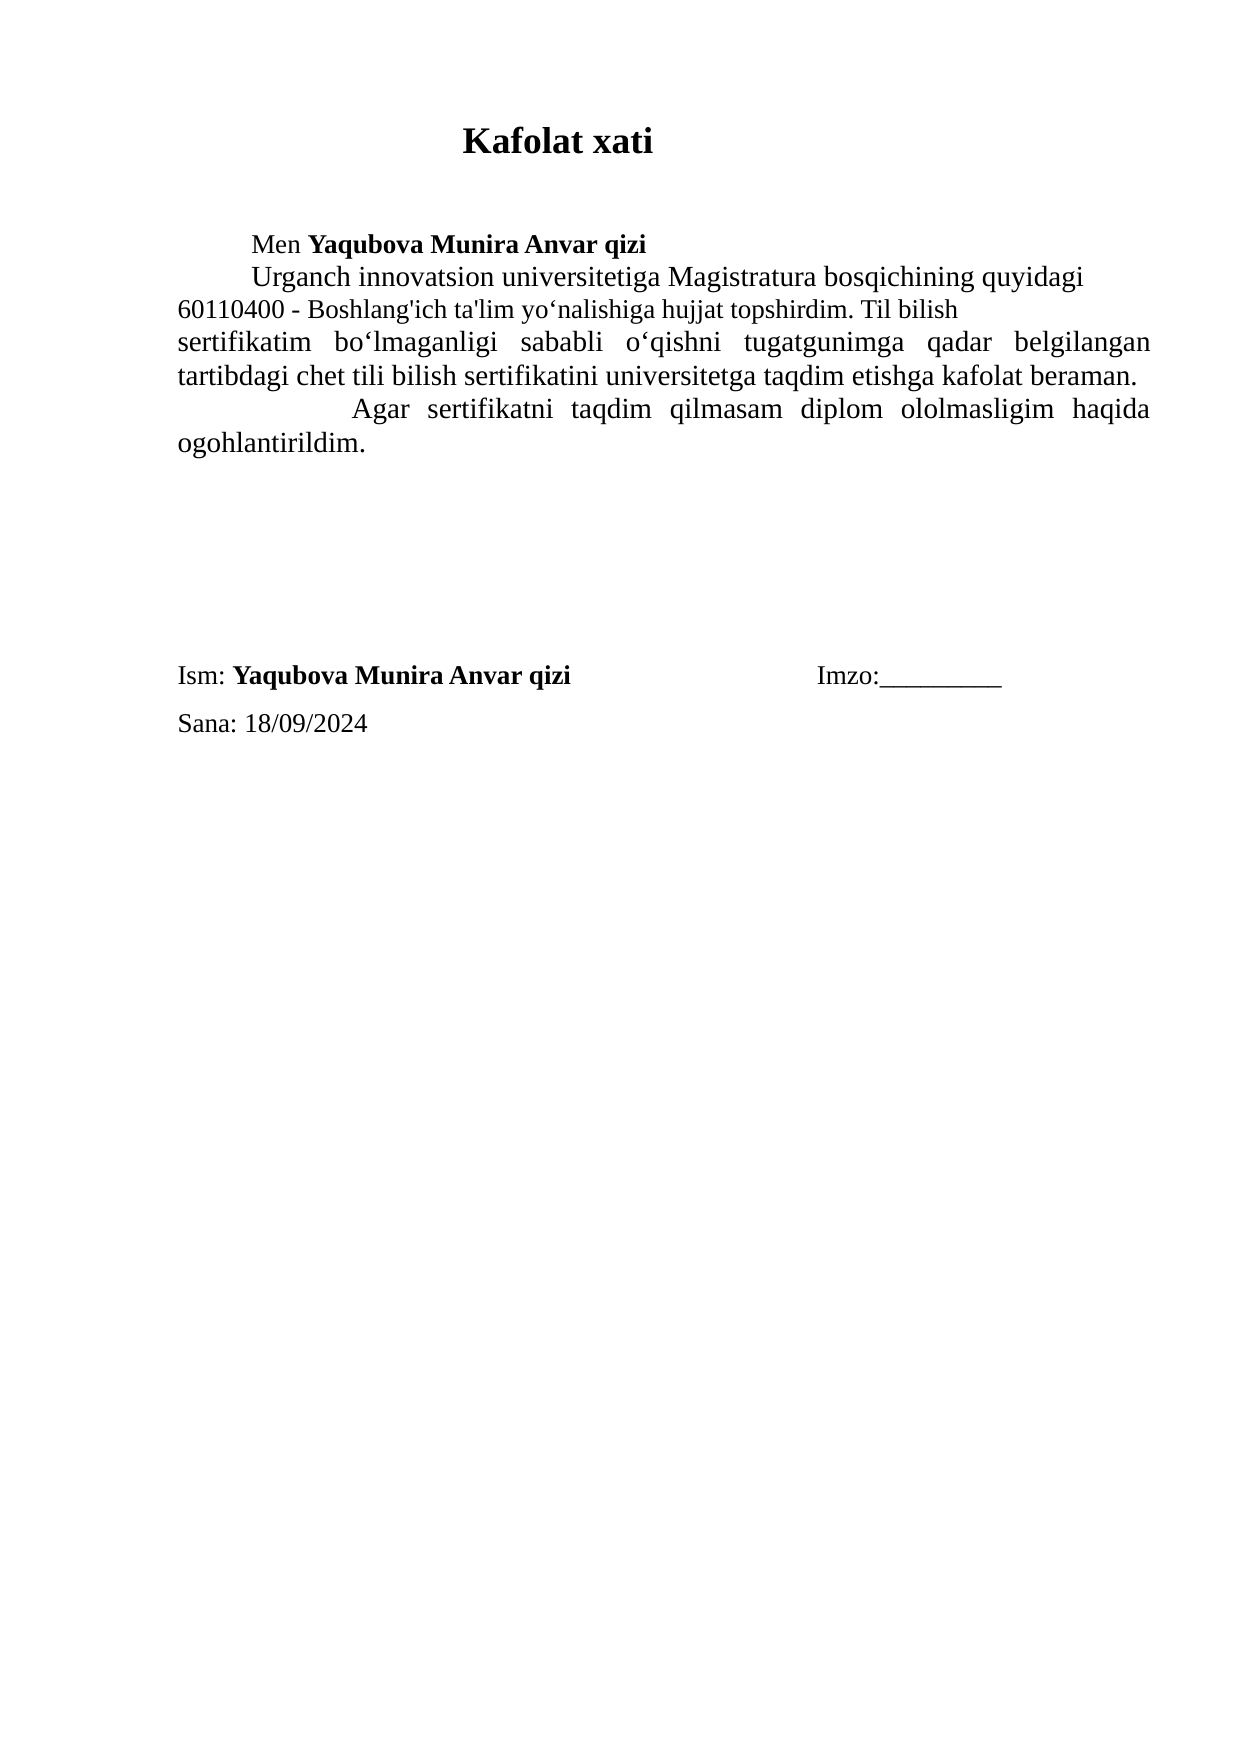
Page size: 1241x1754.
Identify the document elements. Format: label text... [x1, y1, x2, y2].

text sertifikatim bo‘lmaganligi sababli o‘qishni tugatgunimga qadar belgilangan tartibdagi chet tili bilish sertifikatini universitetga taqdim etishga kafolat beraman. [177, 324, 1152, 391]
text Kafolat xati [177, 118, 1152, 161]
text Ism: Yaqubova Munira Anvar qizi Imzo:_________ [177, 659, 1152, 690]
text Urganch innovatsion universitetiga Magistratura bosqichining quyidagi [177, 259, 1152, 293]
text Agar sertifikatni taqdim qilmasam diplom ololmasligim haqida ogohlantirildim. [177, 391, 1152, 458]
text 60110400 - Boshlang'ich ta'lim yo‘nalishiga hujjat topshirdim. Til bilish [177, 293, 1152, 324]
text Sana: 18/09/2024 [177, 707, 1152, 738]
text Men Yaqubova Munira Anvar qizi [177, 228, 1152, 259]
